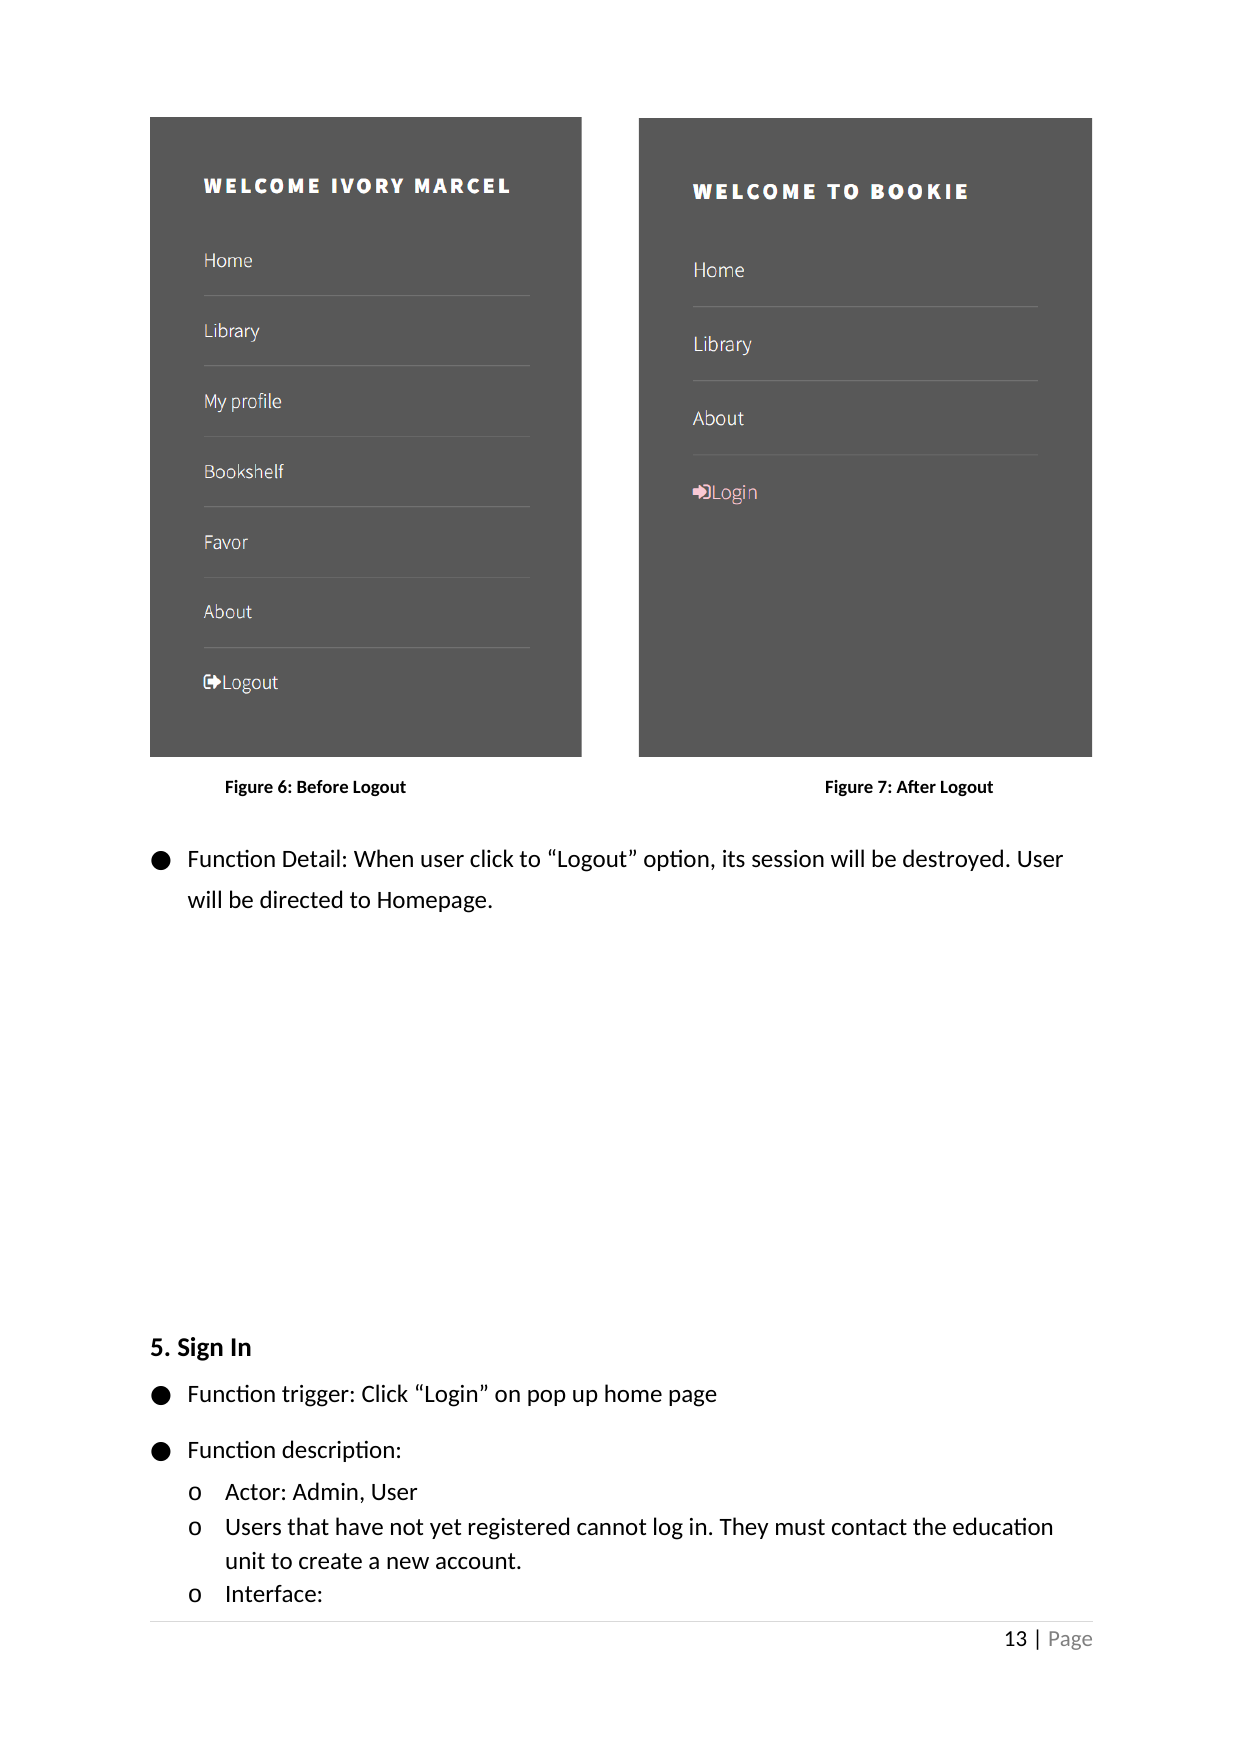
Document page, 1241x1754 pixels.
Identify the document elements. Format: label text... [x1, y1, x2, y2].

list Interface: [187, 1578, 1093, 1610]
list Function Detail: When user click to “Logout” option, its session will be destroyed. User will be directed to Homepage. [150, 830, 1093, 914]
picture [150, 117, 582, 757]
text Figure 6: Before Logout Figure 7: After Logout [150, 775, 1093, 798]
list Function trigger: Click “Login” on pop up home page [150, 1366, 1093, 1417]
list Actor: Admin, User [187, 1477, 1093, 1508]
subtitle 5. Sign In [150, 1330, 1093, 1363]
list Function description: [150, 1421, 1093, 1472]
list Users that have not yet registered cannot log in. They must contact the education unit to create a new account. [187, 1511, 1093, 1576]
picture [638, 118, 1093, 757]
